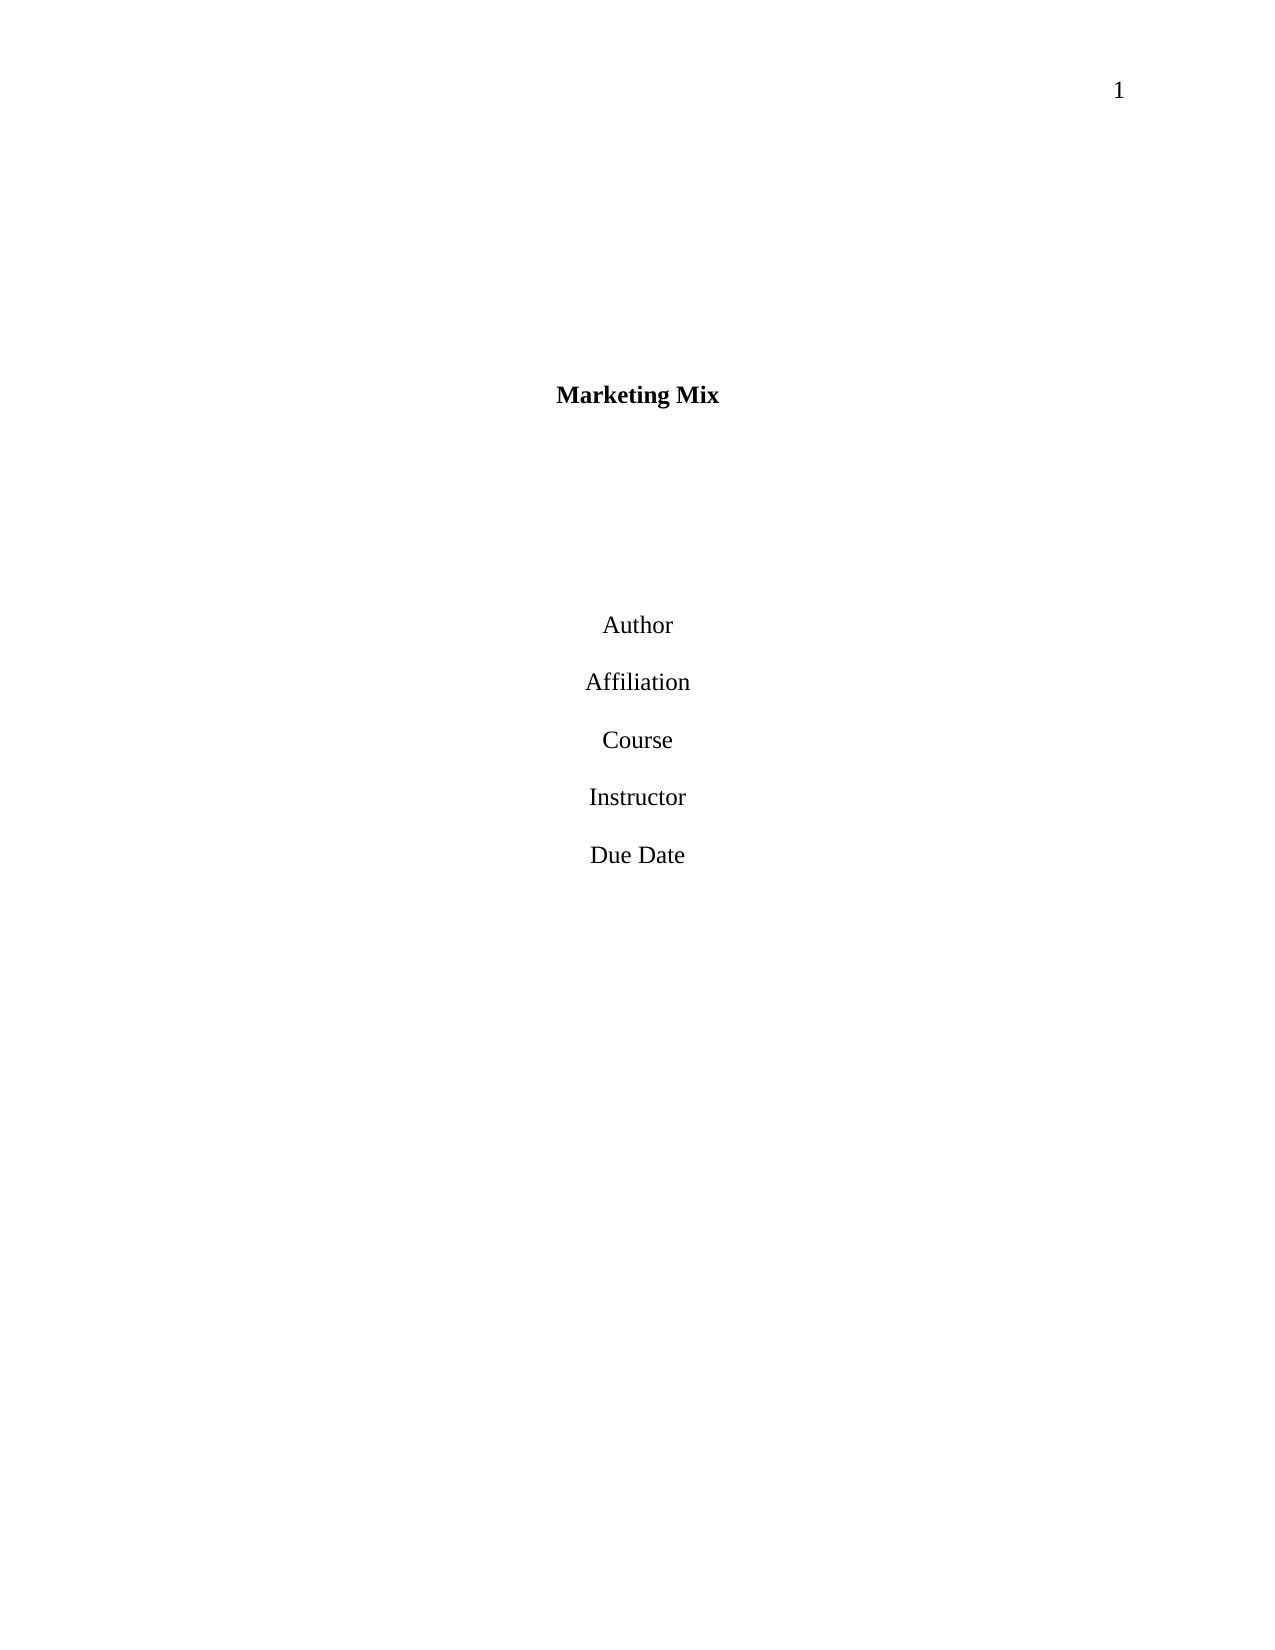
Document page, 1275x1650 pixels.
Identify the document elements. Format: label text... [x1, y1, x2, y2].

text Instructor [150, 782, 1125, 811]
text Marketing Mix [150, 380, 1125, 409]
text Affiliation [150, 667, 1125, 696]
text Course [150, 725, 1125, 754]
text Due Date [150, 840, 1125, 869]
text Author [150, 610, 1125, 639]
